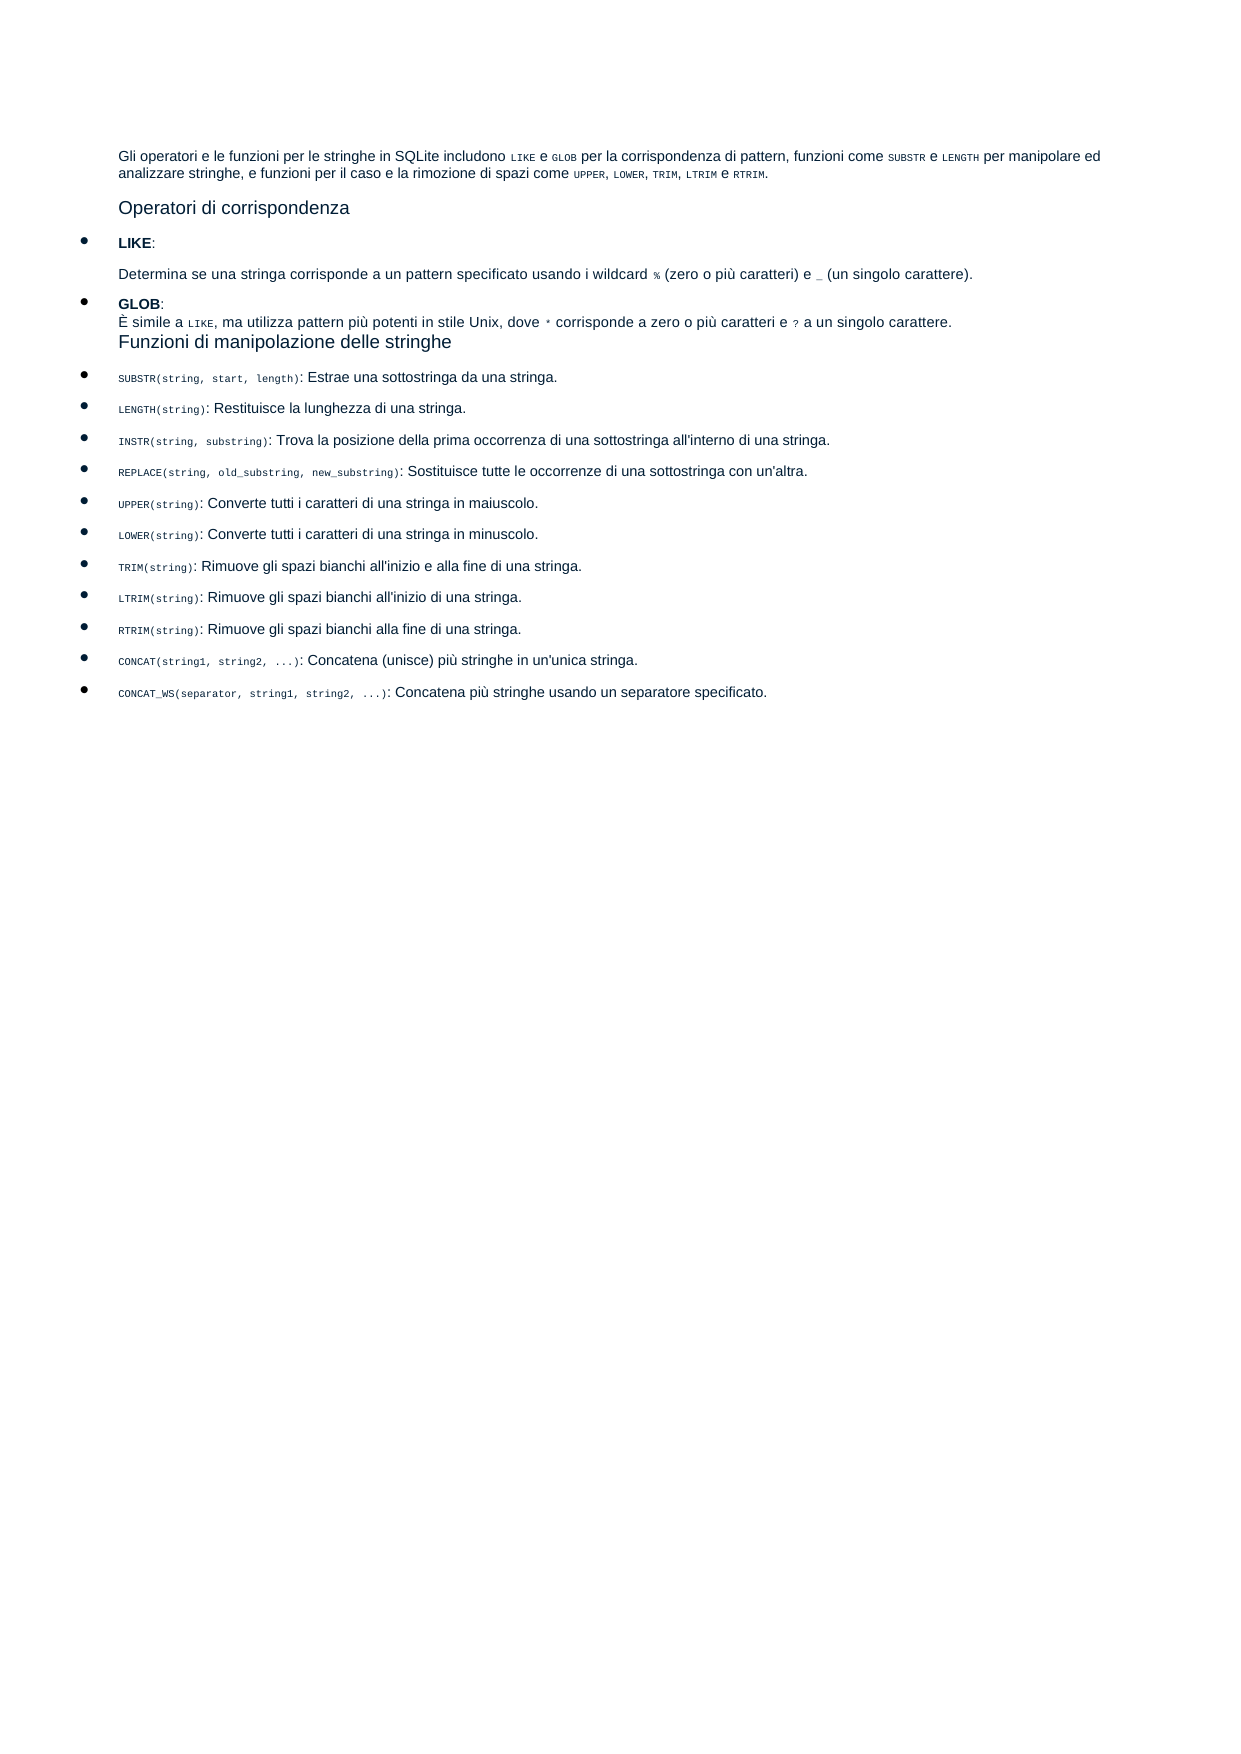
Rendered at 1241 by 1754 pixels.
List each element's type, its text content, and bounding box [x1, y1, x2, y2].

list LOWER(string): Converte tutti i caratteri di una stringa in minuscolo. [81, 525, 1122, 544]
text Funzioni di manipolazione delle stringhe [118, 331, 1122, 352]
list RTRIM(string): Rimuove gli spazi bianchi alla fine di una stringa. [81, 620, 1122, 639]
list CONCAT_WS(separator, string1, string2, ...): Concatena più stringhe usando un separatore specificato. [81, 683, 1122, 702]
list INSTR(string, substring): Trova la posizione della prima occorrenza di una sottostringa all'interno di una stringa. [81, 431, 1122, 450]
list TRIM(string): Rimuove gli spazi bianchi all'inizio e alla fine di una stringa. [81, 557, 1122, 576]
list LTRIM(string): Rimuove gli spazi bianchi all'inizio di una stringa. [81, 588, 1122, 607]
list LIKE: [81, 234, 1122, 253]
text Gli operatori e le funzioni per le stringhe in SQLite includono LIKE e GLOB per la corrispondenza di pattern, funzioni come SUBSTR e LENGTH per manipolare ed analizzare stringhe, e funzioni per il caso e la rimozione di spazi come UPPER, LOWER, TRIM, LTRIM e RTRIM. [118, 148, 1122, 181]
text Operatori di corrispondenza [118, 197, 1122, 218]
text Determina se una stringa corrisponde a un pattern specificato usando i wildcard % (zero o più caratteri) e _ (un singolo carattere). [118, 266, 1122, 282]
text È simile a LIKE, ma utilizza pattern più potenti in stile Unix, dove * corrisponde a zero o più caratteri e ? a un singolo carattere. [118, 314, 1122, 331]
list UPPER(string): Converte tutti i caratteri di una stringa in maiuscolo. [81, 494, 1122, 513]
list SUBSTR(string, start, length): Estrae una sottostringa da una stringa. [81, 368, 1122, 387]
list GLOB: [81, 295, 1122, 314]
list CONCAT(string1, string2, ...): Concatena (unisce) più stringhe in un'unica stringa. [81, 651, 1122, 670]
list REPLACE(string, old_substring, new_substring): Sostituisce tutte le occorrenze di una sottostringa con un'altra. [81, 462, 1122, 481]
list LENGTH(string): Restituisce la lunghezza di una stringa. [81, 399, 1122, 418]
